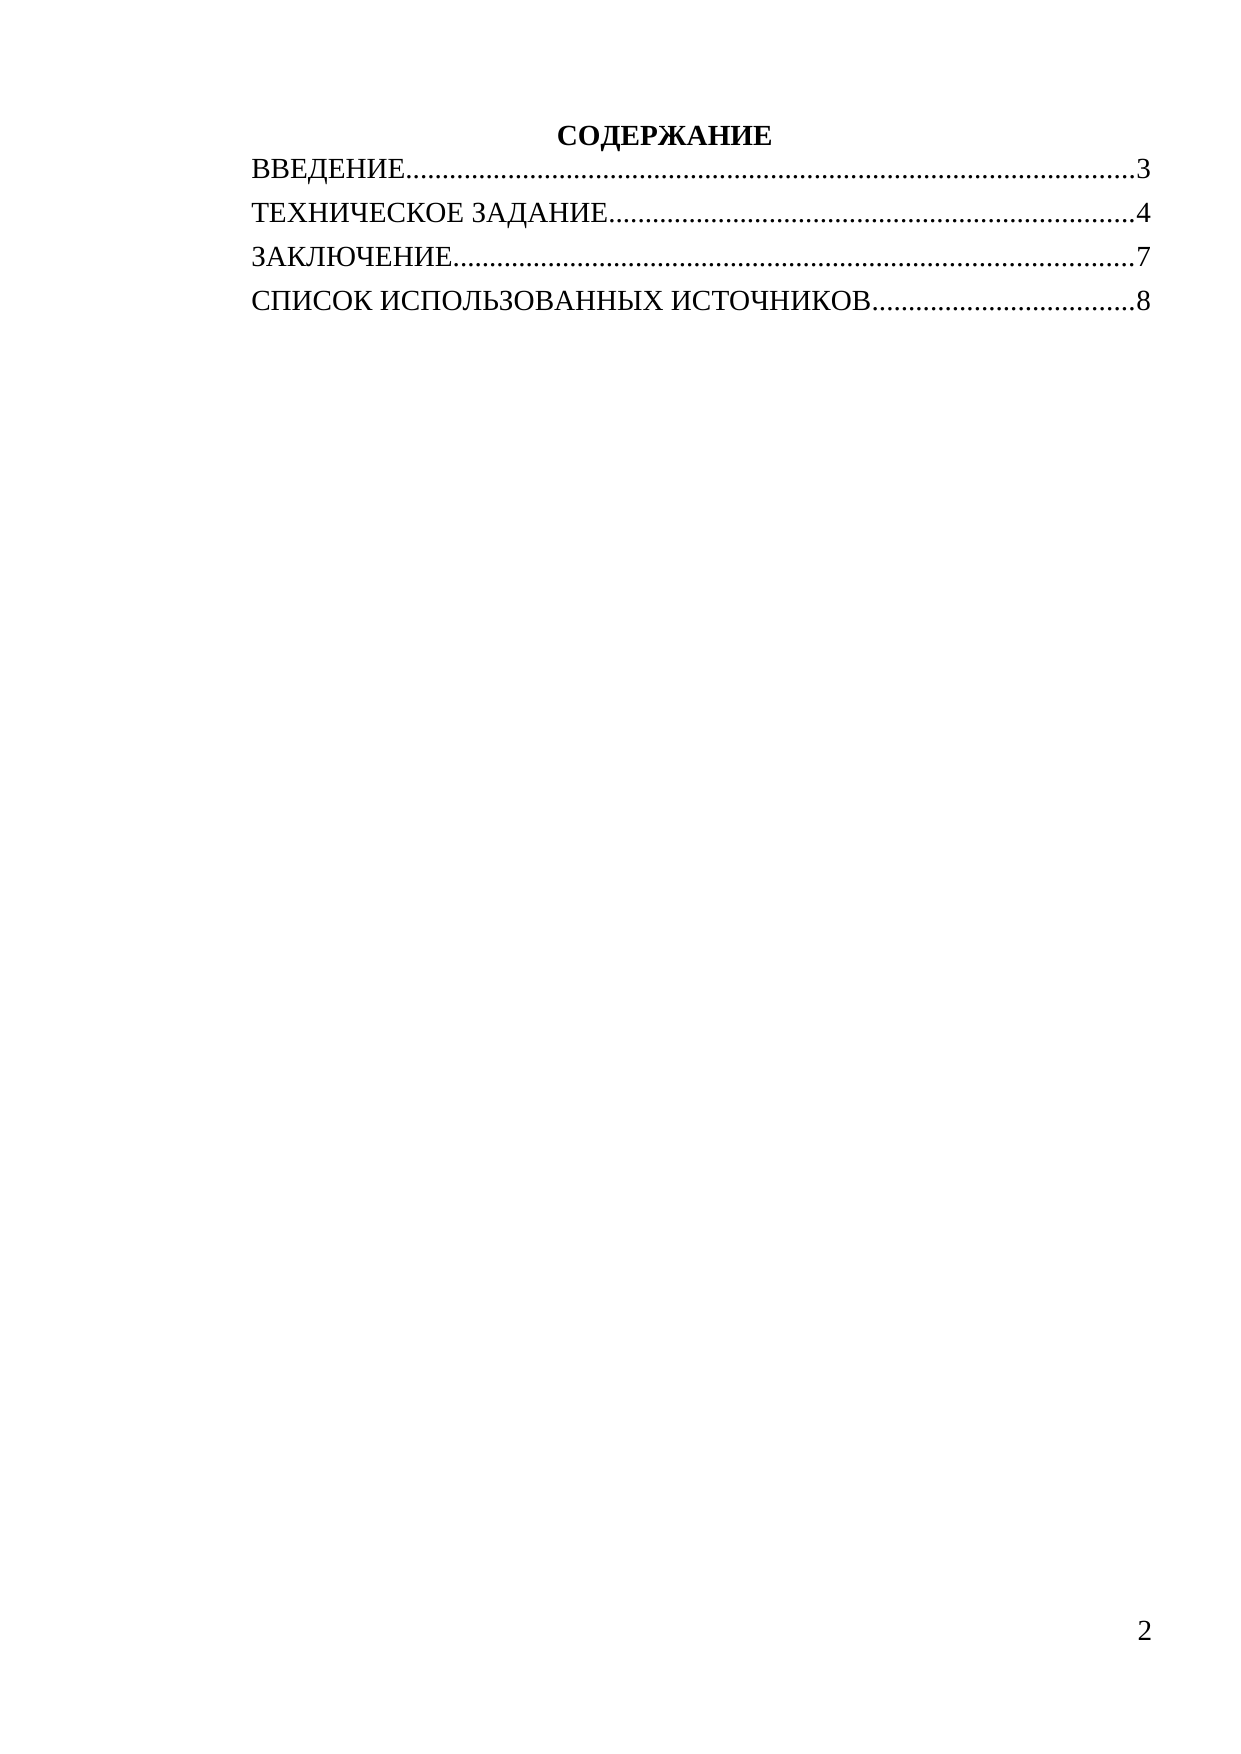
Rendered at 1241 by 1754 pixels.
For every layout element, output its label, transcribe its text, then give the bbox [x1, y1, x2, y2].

text СОДЕРЖАНИЕ [177, 118, 1152, 152]
